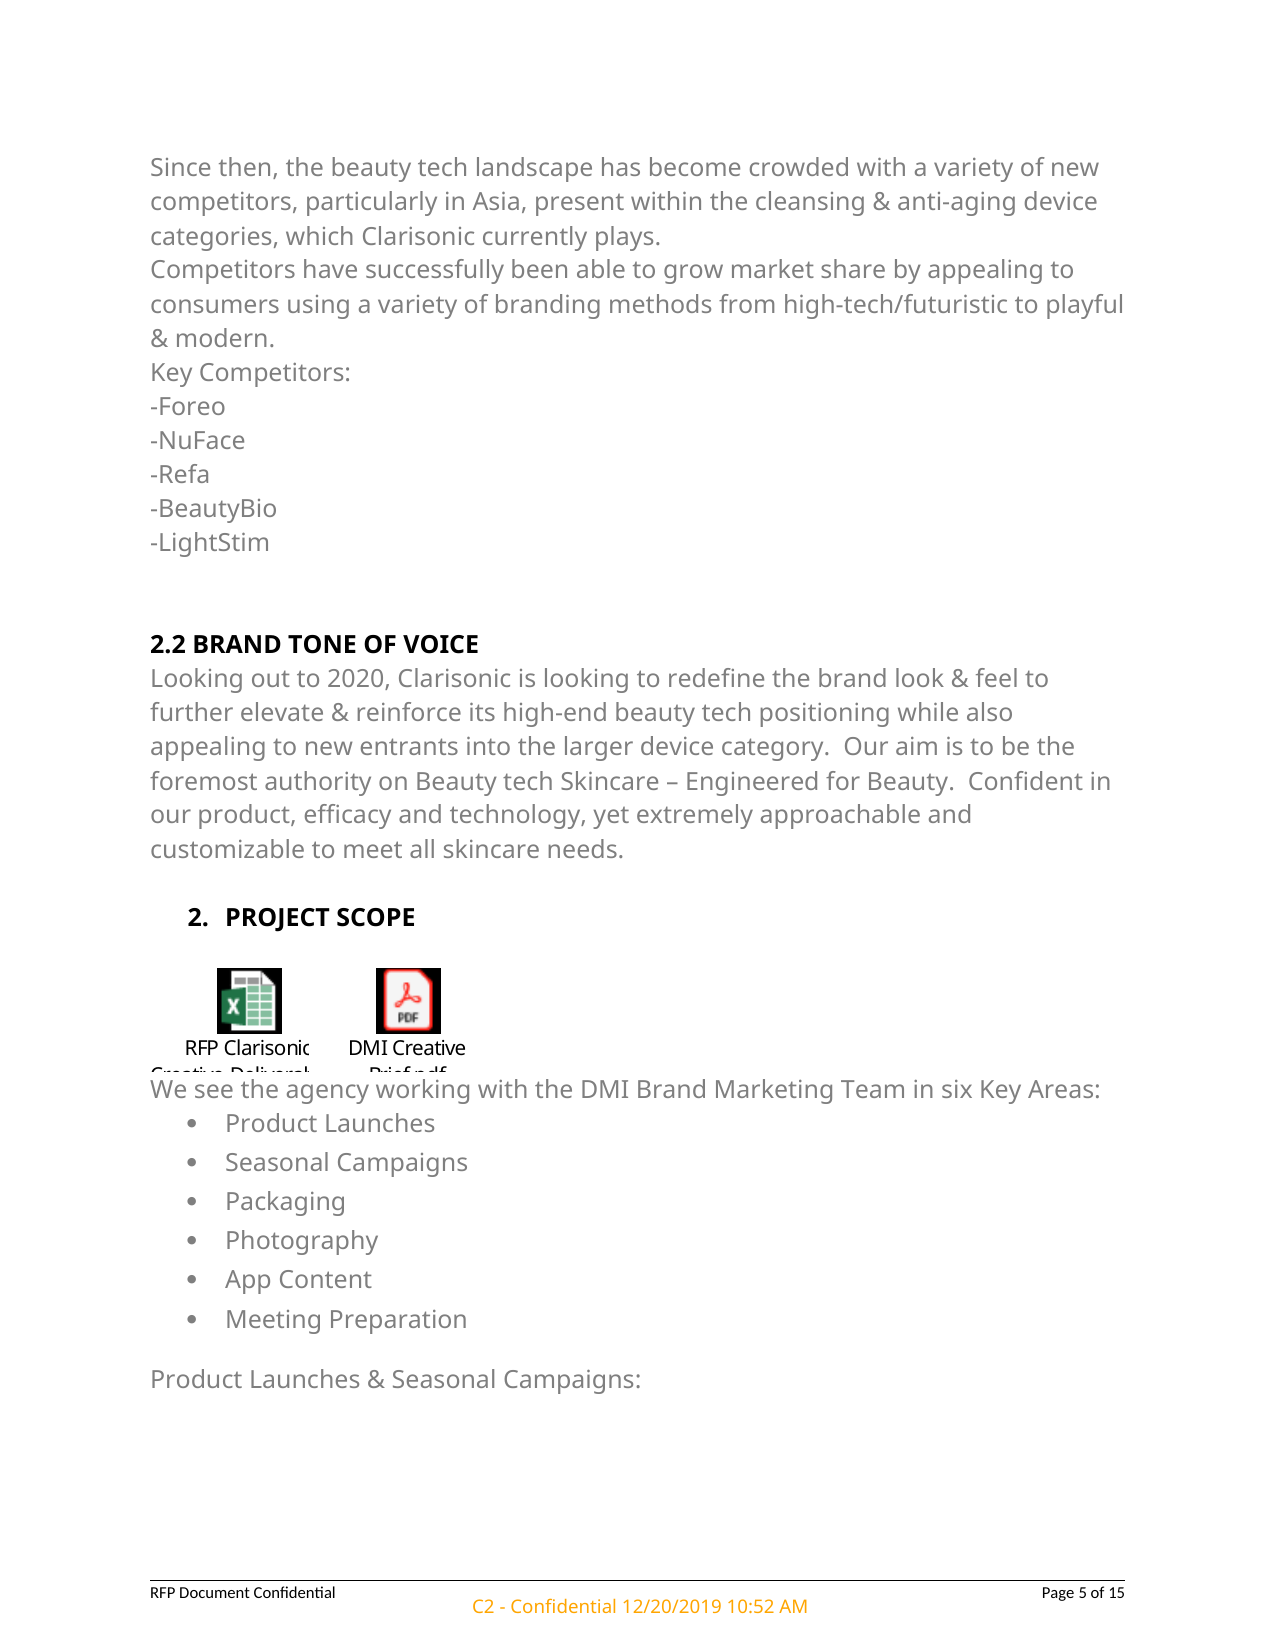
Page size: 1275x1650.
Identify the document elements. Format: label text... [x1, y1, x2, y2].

list PROJECT SCOPE [187, 899, 1125, 933]
list Photography [187, 1223, 1125, 1257]
text Product Launches & Seasonal Campaigns: [150, 1361, 1125, 1395]
text Since then, the beauty tech landscape has become crowded with a variety of new competitors, particularly in Asia, present within the cleansing & anti-aging device categories, which Clarisonic currently plays. [150, 150, 1125, 252]
text We see the agency working with the DMI Brand Marketing Team in six Key Areas: [150, 1071, 1125, 1105]
list App Content [187, 1262, 1125, 1296]
text Looking out to 2020, Clarisonic is looking to redefine the brand look & feel to further elevate & reinforce its high-end beauty tech positioning while also appealing to new entrants into the larger device category. Our aim is to be the foremost authority on Beauty tech Skincare – Engineered for Beauty. Confident in our product, efficacy and technology, yet extremely approachable and customizable to meet all skincare needs. [150, 661, 1125, 865]
text -Refa [150, 457, 1125, 491]
text Key Competitors: [150, 354, 1125, 388]
text -NuFace [150, 422, 1125, 457]
text -LightStim [150, 525, 1125, 559]
list Meeting Preparation [187, 1301, 1125, 1335]
text Competitors have successfully been able to grow market share by appealing to consumers using a variety of branding methods from high-tech/futuristic to playful & modern. [150, 252, 1125, 354]
text 2.2 BRAND TONE OF VOICE [150, 627, 1125, 661]
list Packaging [187, 1184, 1125, 1218]
text -Foreo [150, 388, 1125, 422]
list Seasonal Campaigns [187, 1144, 1125, 1179]
list Product Launches [187, 1105, 1125, 1139]
text -BeautyBio [150, 491, 1125, 525]
